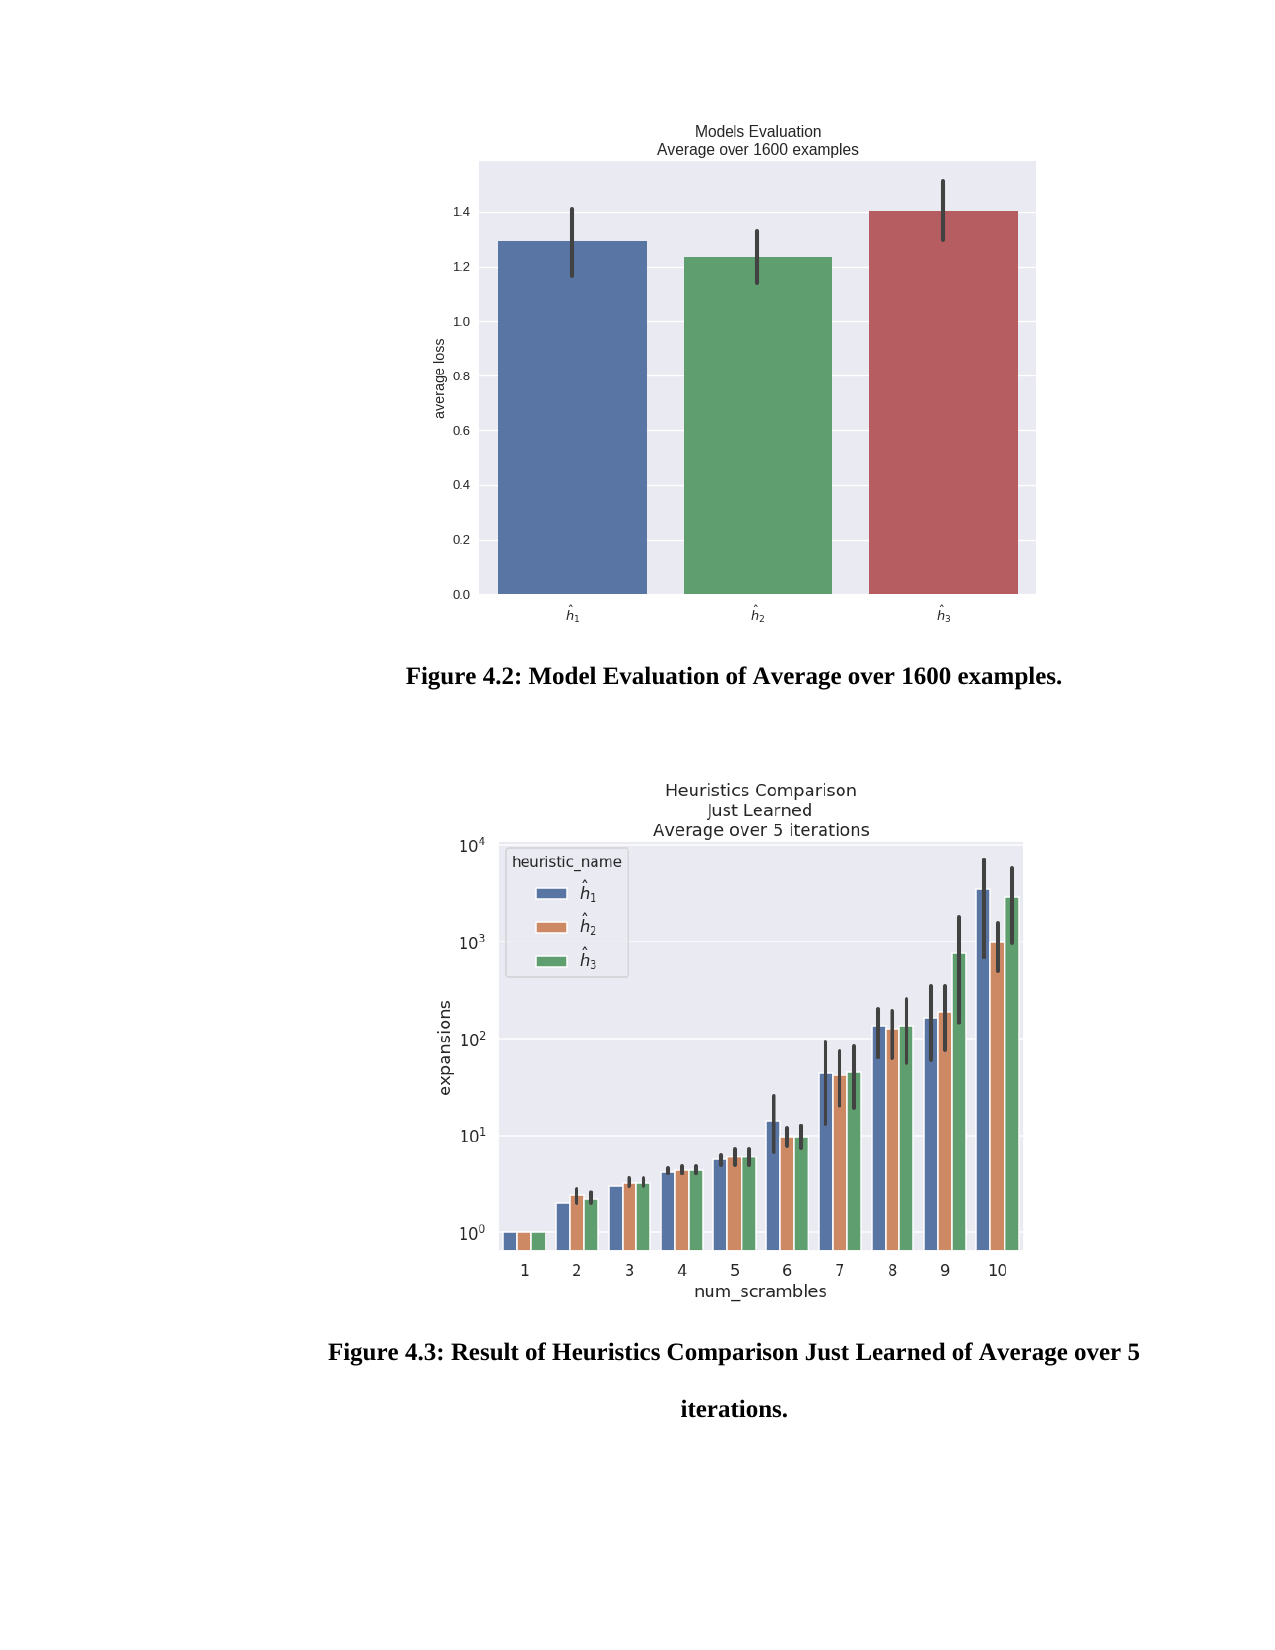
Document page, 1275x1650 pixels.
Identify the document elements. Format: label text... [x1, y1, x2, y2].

list Figure 4.3: Result of Heuristics Comparison Just Learned of Average over 5 iterations. [311, 1337, 1157, 1423]
picture [427, 118, 1042, 631]
list Figure 4.2: Model Evaluation of Average over 1600 examples. [311, 661, 1157, 690]
picture [430, 776, 1038, 1307]
